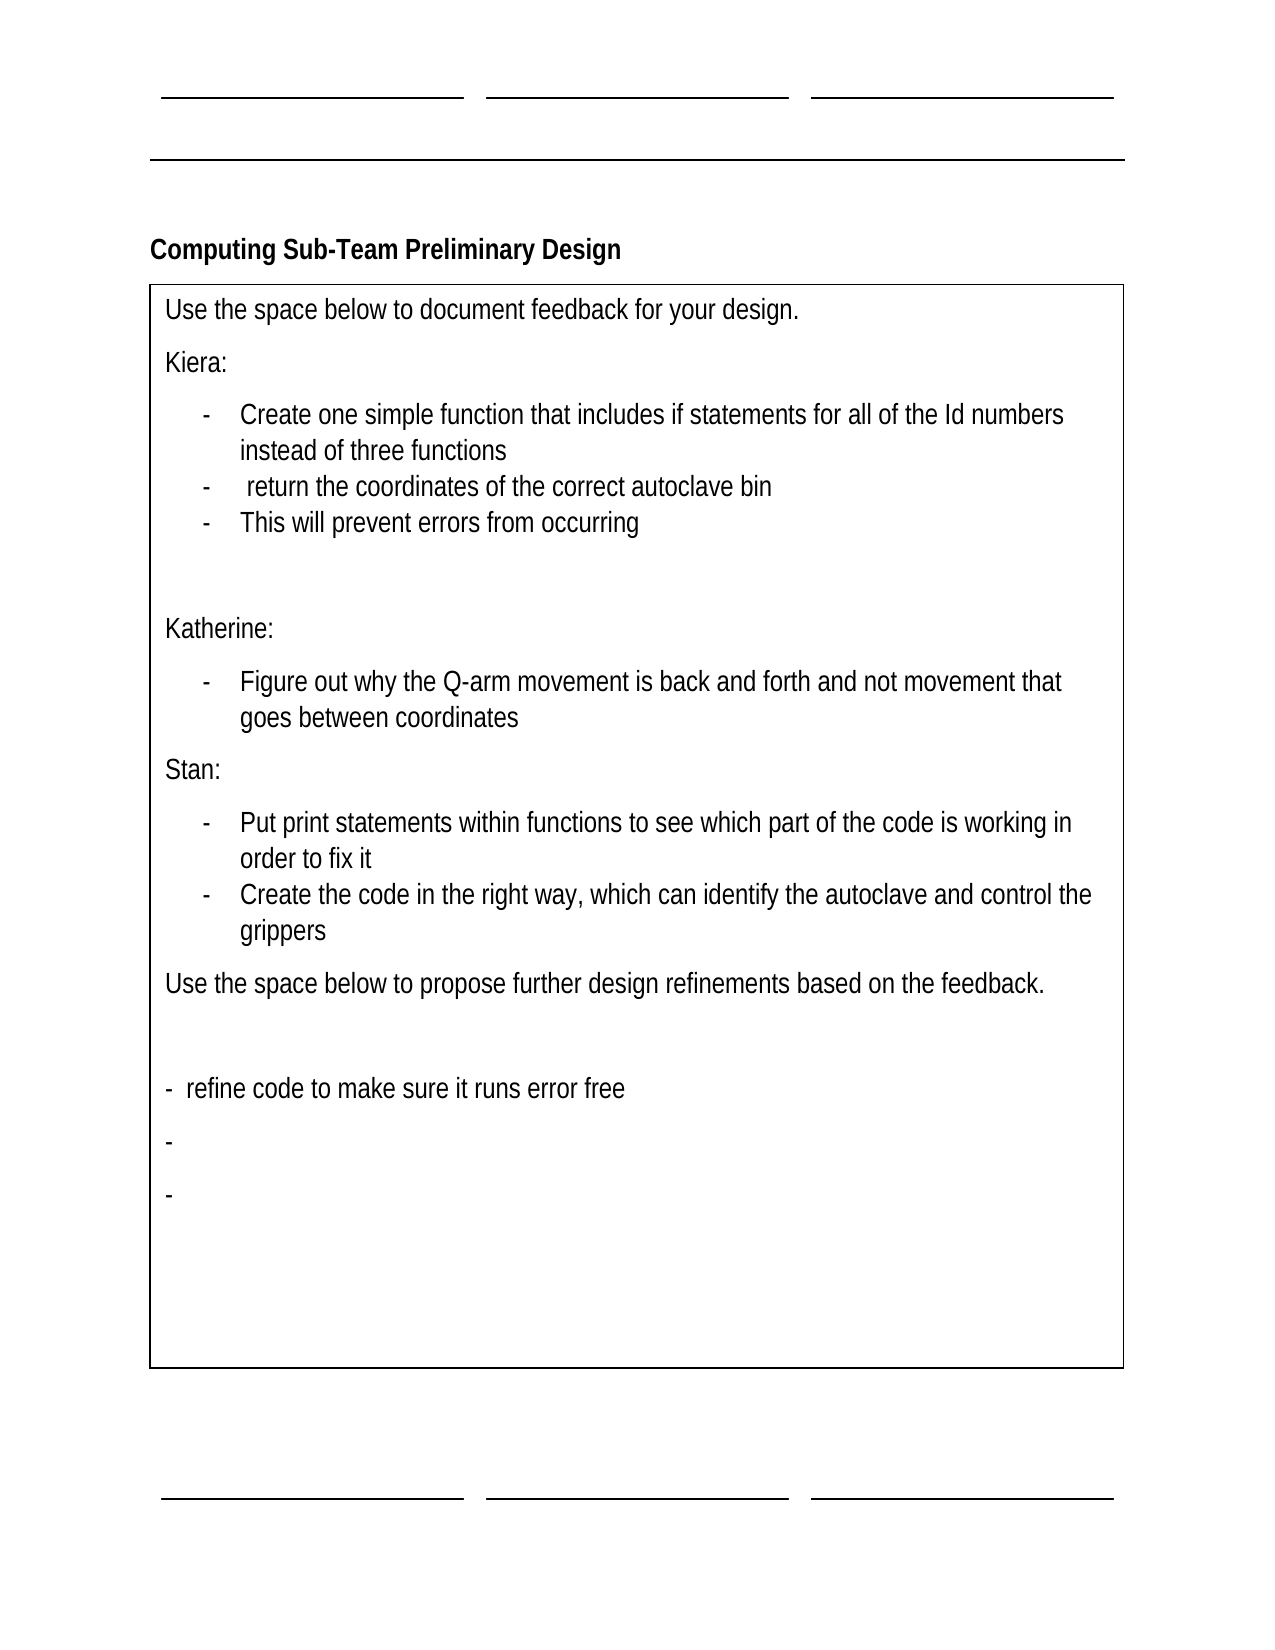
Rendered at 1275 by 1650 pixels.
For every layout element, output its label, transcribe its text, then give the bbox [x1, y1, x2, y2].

text Computing Sub-Team Preliminary Design [150, 232, 1125, 265]
